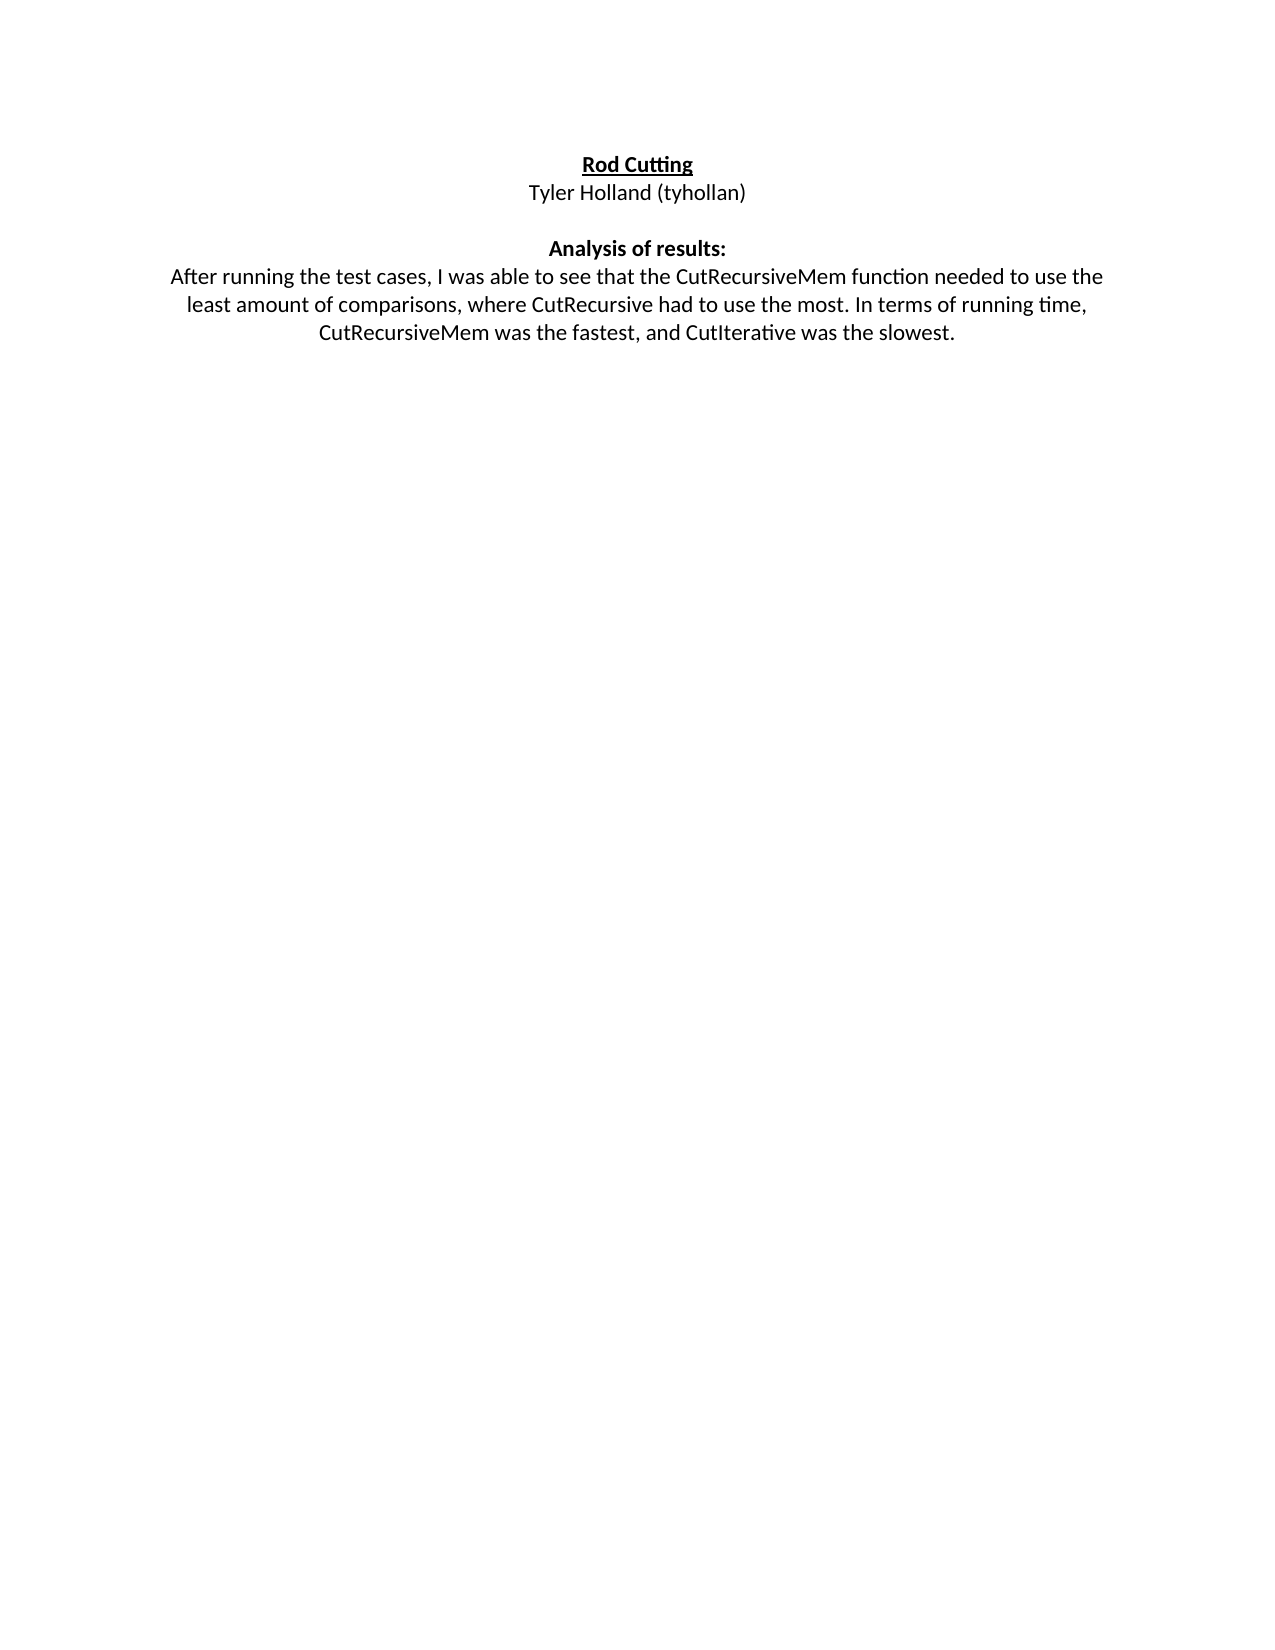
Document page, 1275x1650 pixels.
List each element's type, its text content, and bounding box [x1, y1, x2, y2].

text Tyler Holland (tyhollan) [150, 178, 1125, 206]
text Rod Cutting [150, 150, 1125, 178]
text Analysis of results: [150, 234, 1125, 262]
text After running the test cases, I was able to see that the CutRecursiveMem function needed to use the least amount of comparisons, where CutRecursive had to use the most. In terms of running time, CutRecursiveMem was the fastest, and CutIterative was the slowest. [150, 262, 1125, 346]
